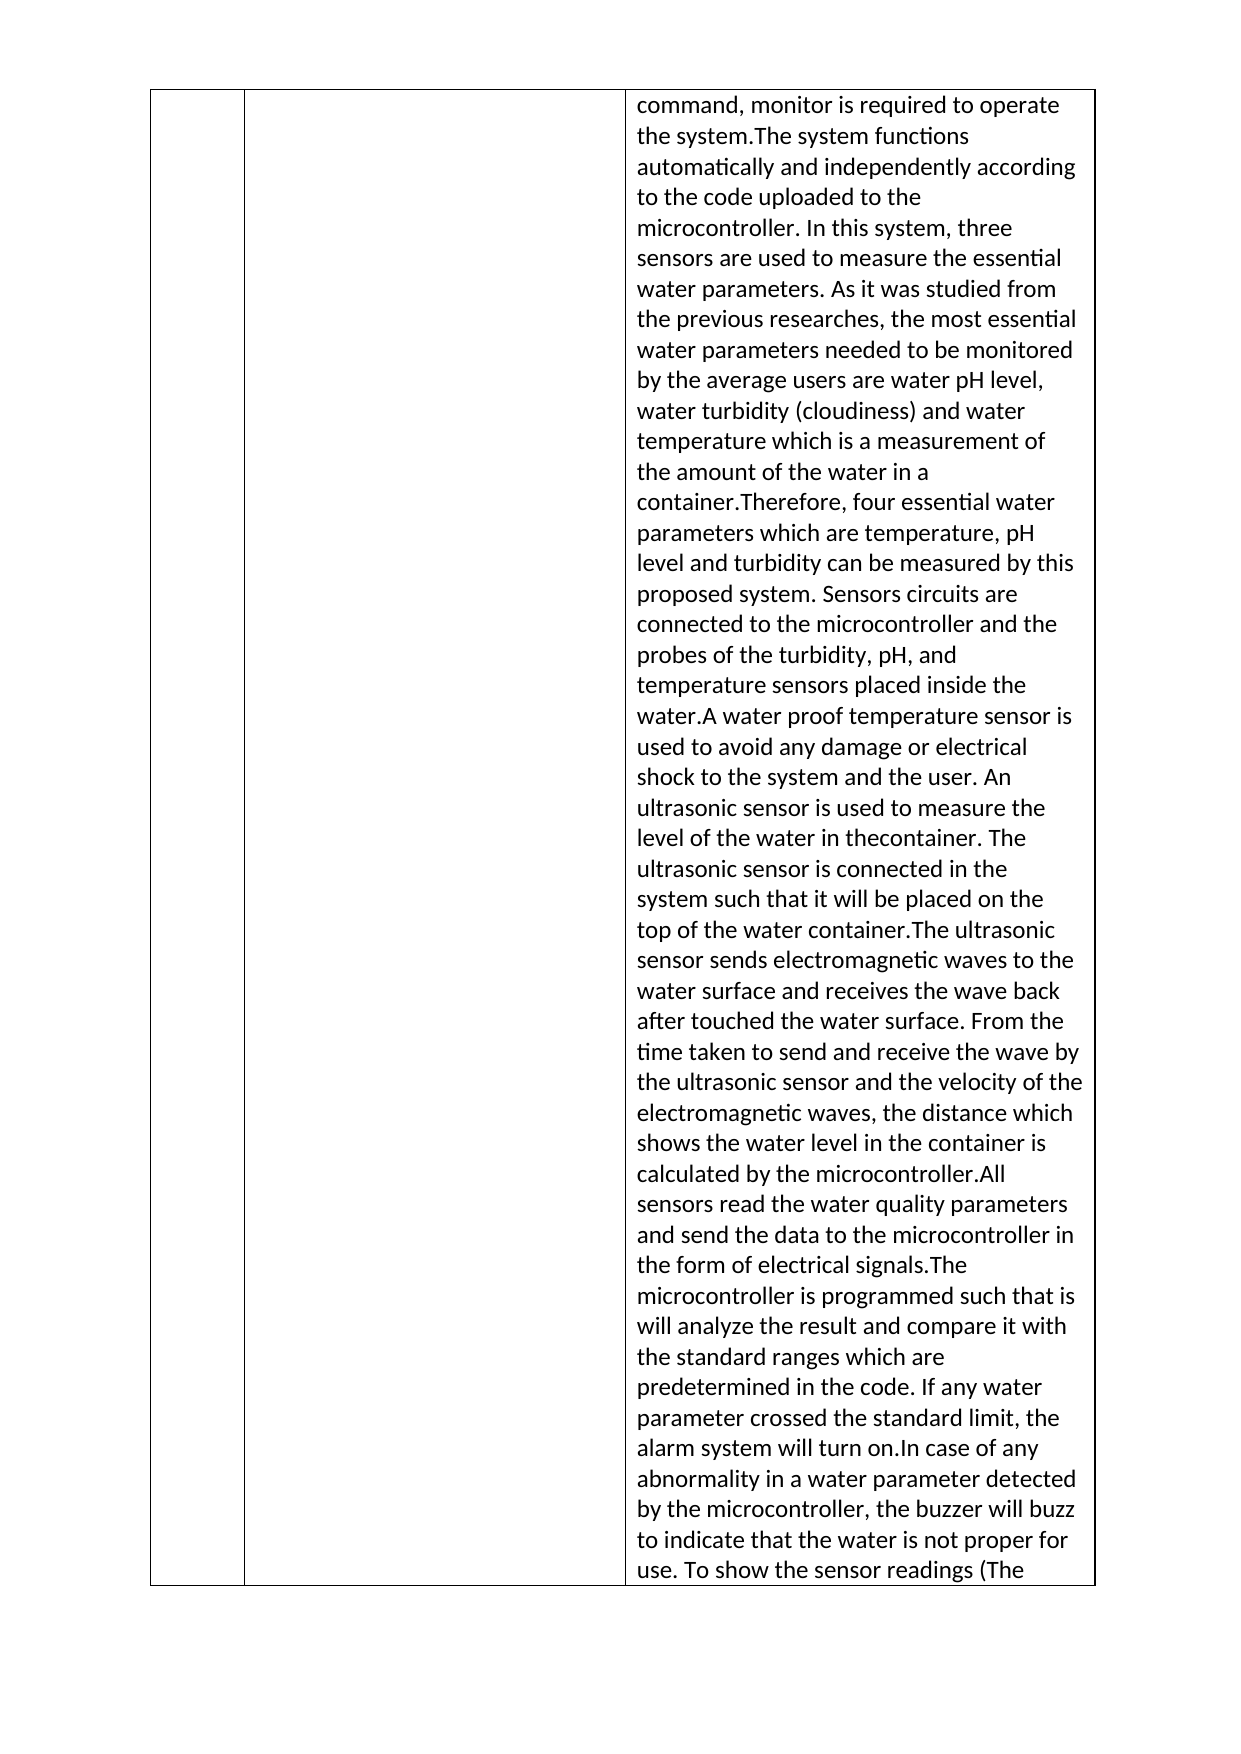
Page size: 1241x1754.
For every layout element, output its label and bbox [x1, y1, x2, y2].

table_cell [626, 90, 1094, 1585]
table_cell [245, 90, 625, 1585]
table_cell [151, 90, 244, 1585]
